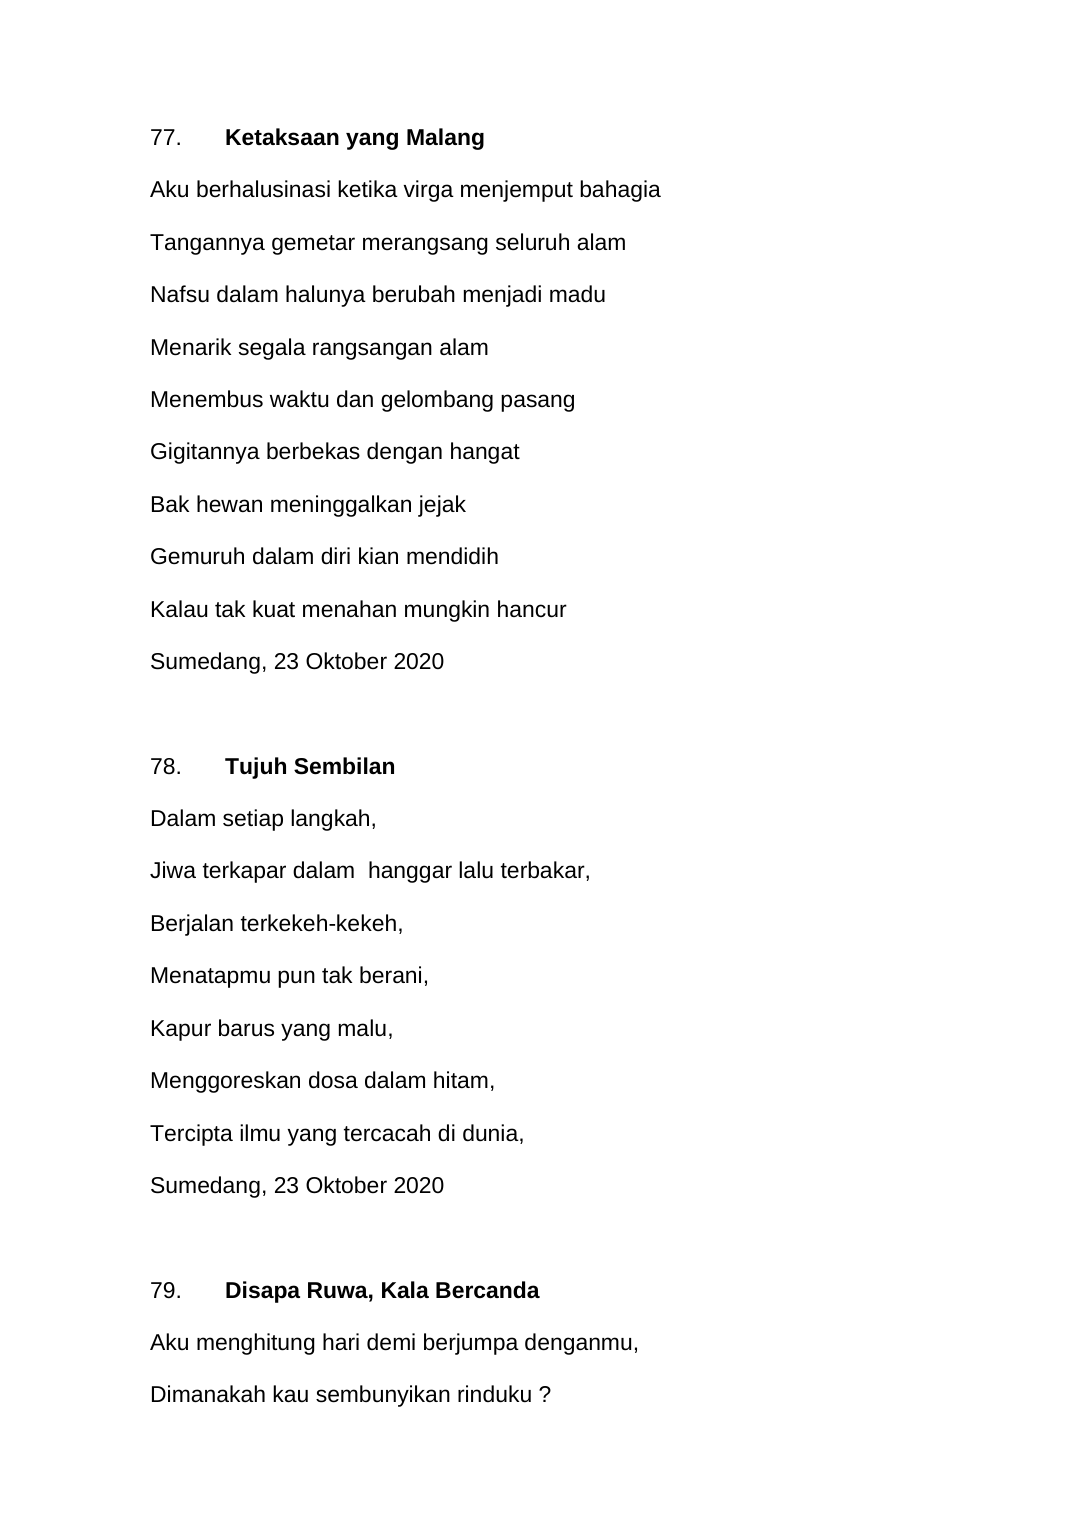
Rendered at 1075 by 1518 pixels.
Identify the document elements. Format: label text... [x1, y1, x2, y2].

text Tercipta ilmu yang tercacah di dunia, [150, 1119, 1004, 1146]
text Aku menghitung hari demi berjumpa denganmu, [150, 1329, 1004, 1355]
text Tangannya gemetar merangsang seluruh alam [150, 229, 1004, 255]
text Menembus waktu dan gelombang pasang [150, 386, 1004, 412]
text Menggoreskan dosa dalam hitam, [150, 1067, 1004, 1093]
text Menatapmu pun tak berani, [150, 962, 1004, 989]
text Dalam setiap langkah, [150, 805, 1004, 831]
text 79. Disapa Ruwa, Kala Bercanda [150, 1277, 1004, 1303]
text Gemuruh dalam diri kian mendidih [150, 543, 1004, 569]
text Menarik segala rangsangan alam [150, 333, 1004, 360]
text Sumedang, 23 Oktober 2020 [150, 1172, 1004, 1198]
text Dimanakah kau sembunyikan rinduku ? [150, 1381, 1004, 1408]
text Bak hewan meninggalkan jejak [150, 491, 1004, 517]
text 78. Tujuh Sembilan [150, 753, 1004, 779]
text Berjalan terkekeh-kekeh, [150, 910, 1004, 936]
text Jiwa terkapar dalam hanggar lalu terbakar, [150, 857, 1004, 884]
text Sumedang, 23 Oktober 2020 [150, 648, 1004, 674]
text 77. Ketaksaan yang Malang [150, 124, 1004, 150]
text Nafsu dalam halunya berubah menjadi madu [150, 281, 1004, 307]
text Gigitannya berbekas dengan hangat [150, 438, 1004, 465]
text Aku berhalusinasi ketika virga menjemput bahagia [150, 176, 1004, 203]
text Kapur barus yang malu, [150, 1015, 1004, 1041]
text Kalau tak kuat menahan mungkin hancur [150, 596, 1004, 622]
